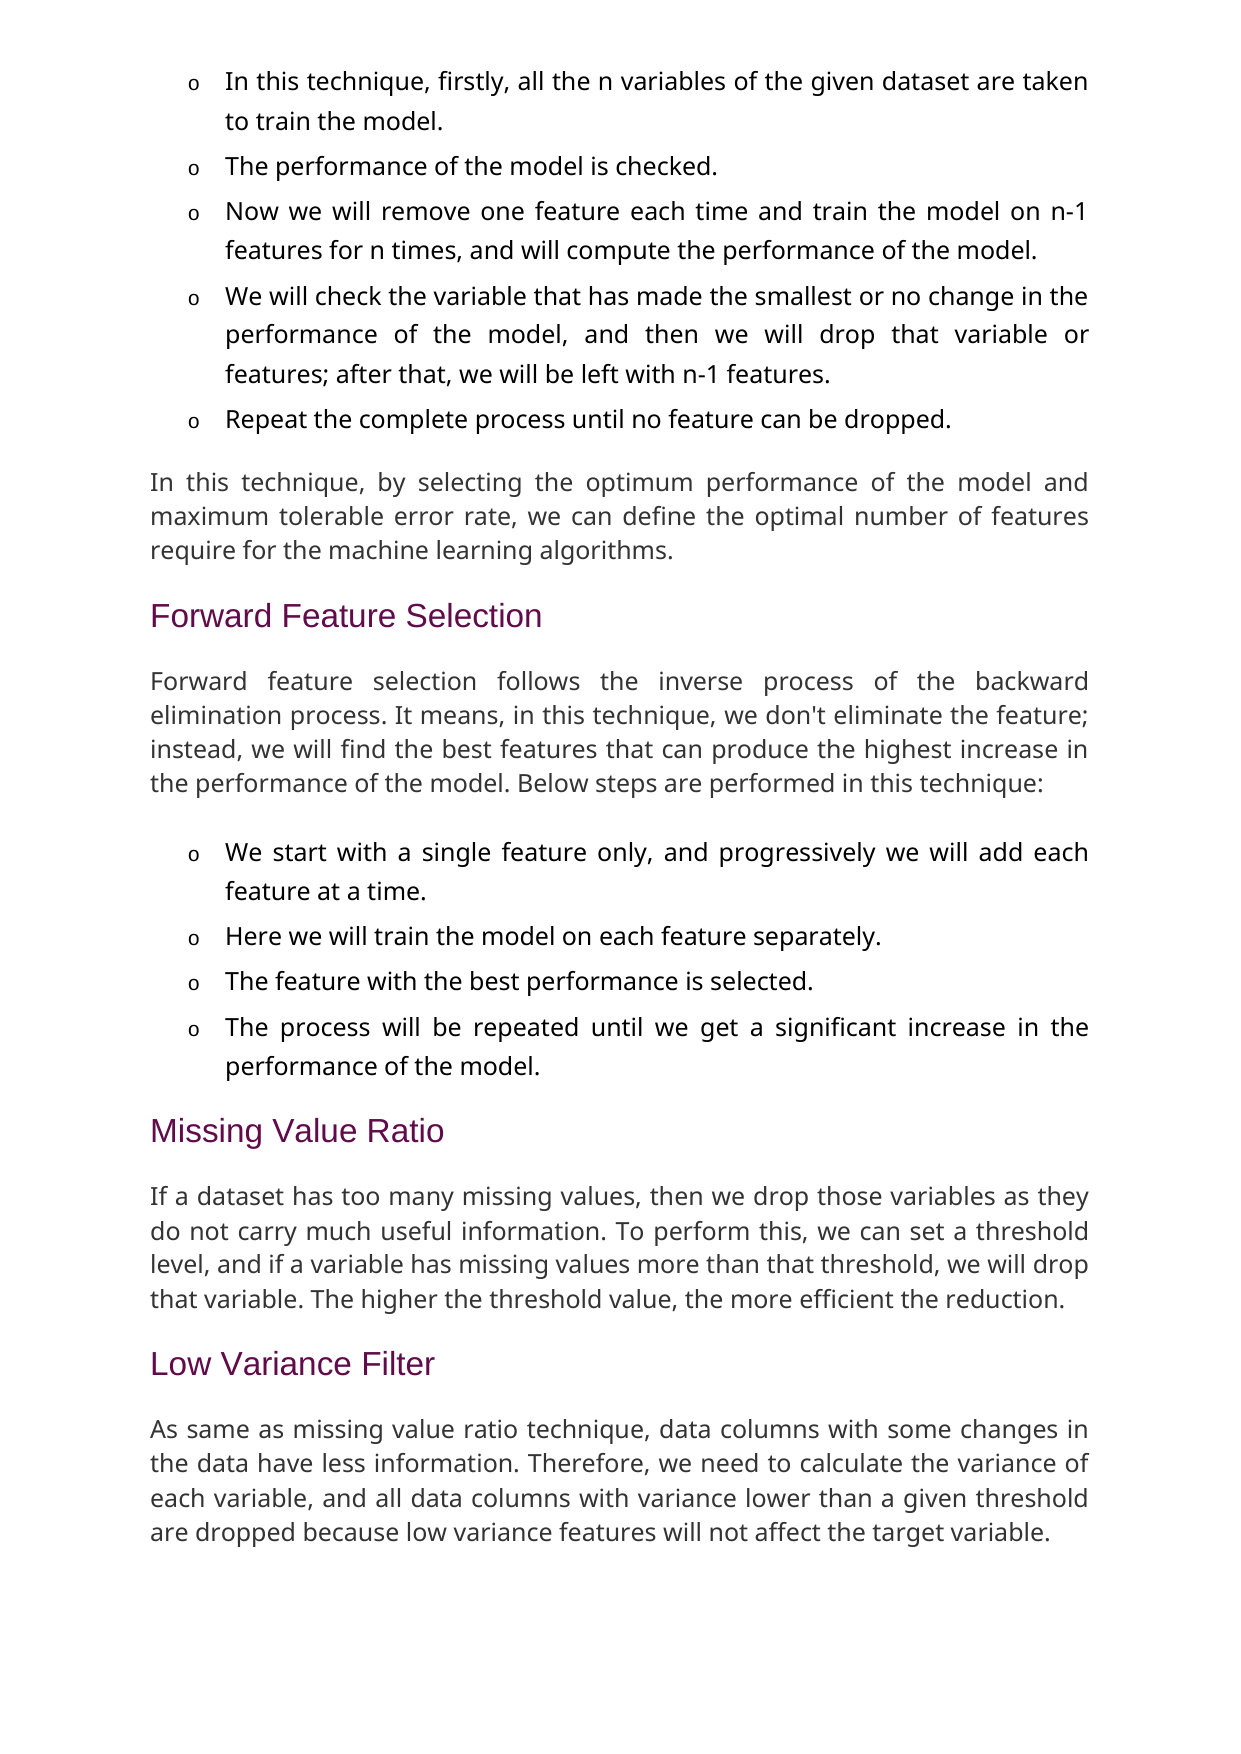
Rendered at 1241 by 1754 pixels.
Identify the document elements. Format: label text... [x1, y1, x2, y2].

text Forward Feature Selection [150, 596, 1090, 634]
text If a dataset has too many missing values, then we drop those variables as they do not carry much useful information. To perform this, we can set a threshold level, and if a variable has missing values more than that threshold, we will drop that variable. The higher the threshold value, the more efficient the reduction. [150, 1179, 1090, 1315]
list The performance of the model is checked. [187, 143, 1090, 182]
text In this technique, by selecting the optimum performance of the model and maximum tolerable error rate, we can define the optimal number of features require for the machine learning algorithms. [150, 465, 1090, 567]
list The feature with the best performance is selected. [187, 959, 1090, 998]
list The process will be repeated until we get a significant increase in the performance of the model. [187, 1004, 1090, 1082]
list We will check the variable that has made the smallest or no change in the performance of the model, and then we will drop that variable or features; after that, we will be left with n-1 features. [187, 273, 1090, 390]
text Missing Value Ratio [150, 1111, 1090, 1150]
text As same as missing value ratio technique, data columns with some changes in the data have less information. Therefore, we need to calculate the variance of each variable, and all data columns with variance lower than a given threshold are dropped because low variance features will not affect the target variable. [150, 1412, 1090, 1548]
list Repeat the complete process until no feature can be dropped. [187, 397, 1090, 436]
list We start with a single feature only, and progressively we will add each feature at a time. [187, 829, 1090, 907]
list Now we will remove one feature each time and train the model on n-1 features for n times, and will compute the performance of the model. [187, 189, 1090, 267]
list In this technique, firstly, all the n variables of the given dataset are taken to train the model. [187, 59, 1090, 137]
text Forward feature selection follows the inverse process of the backward elimination process. It means, in this technique, we don't eliminate the feature; instead, we will find the best features that can produce the highest increase in the performance of the model. Below steps are performed in this technique: [150, 664, 1090, 800]
list Here we will train the model on each feature separately. [187, 913, 1090, 953]
text Low Variance Filter [150, 1344, 1090, 1383]
